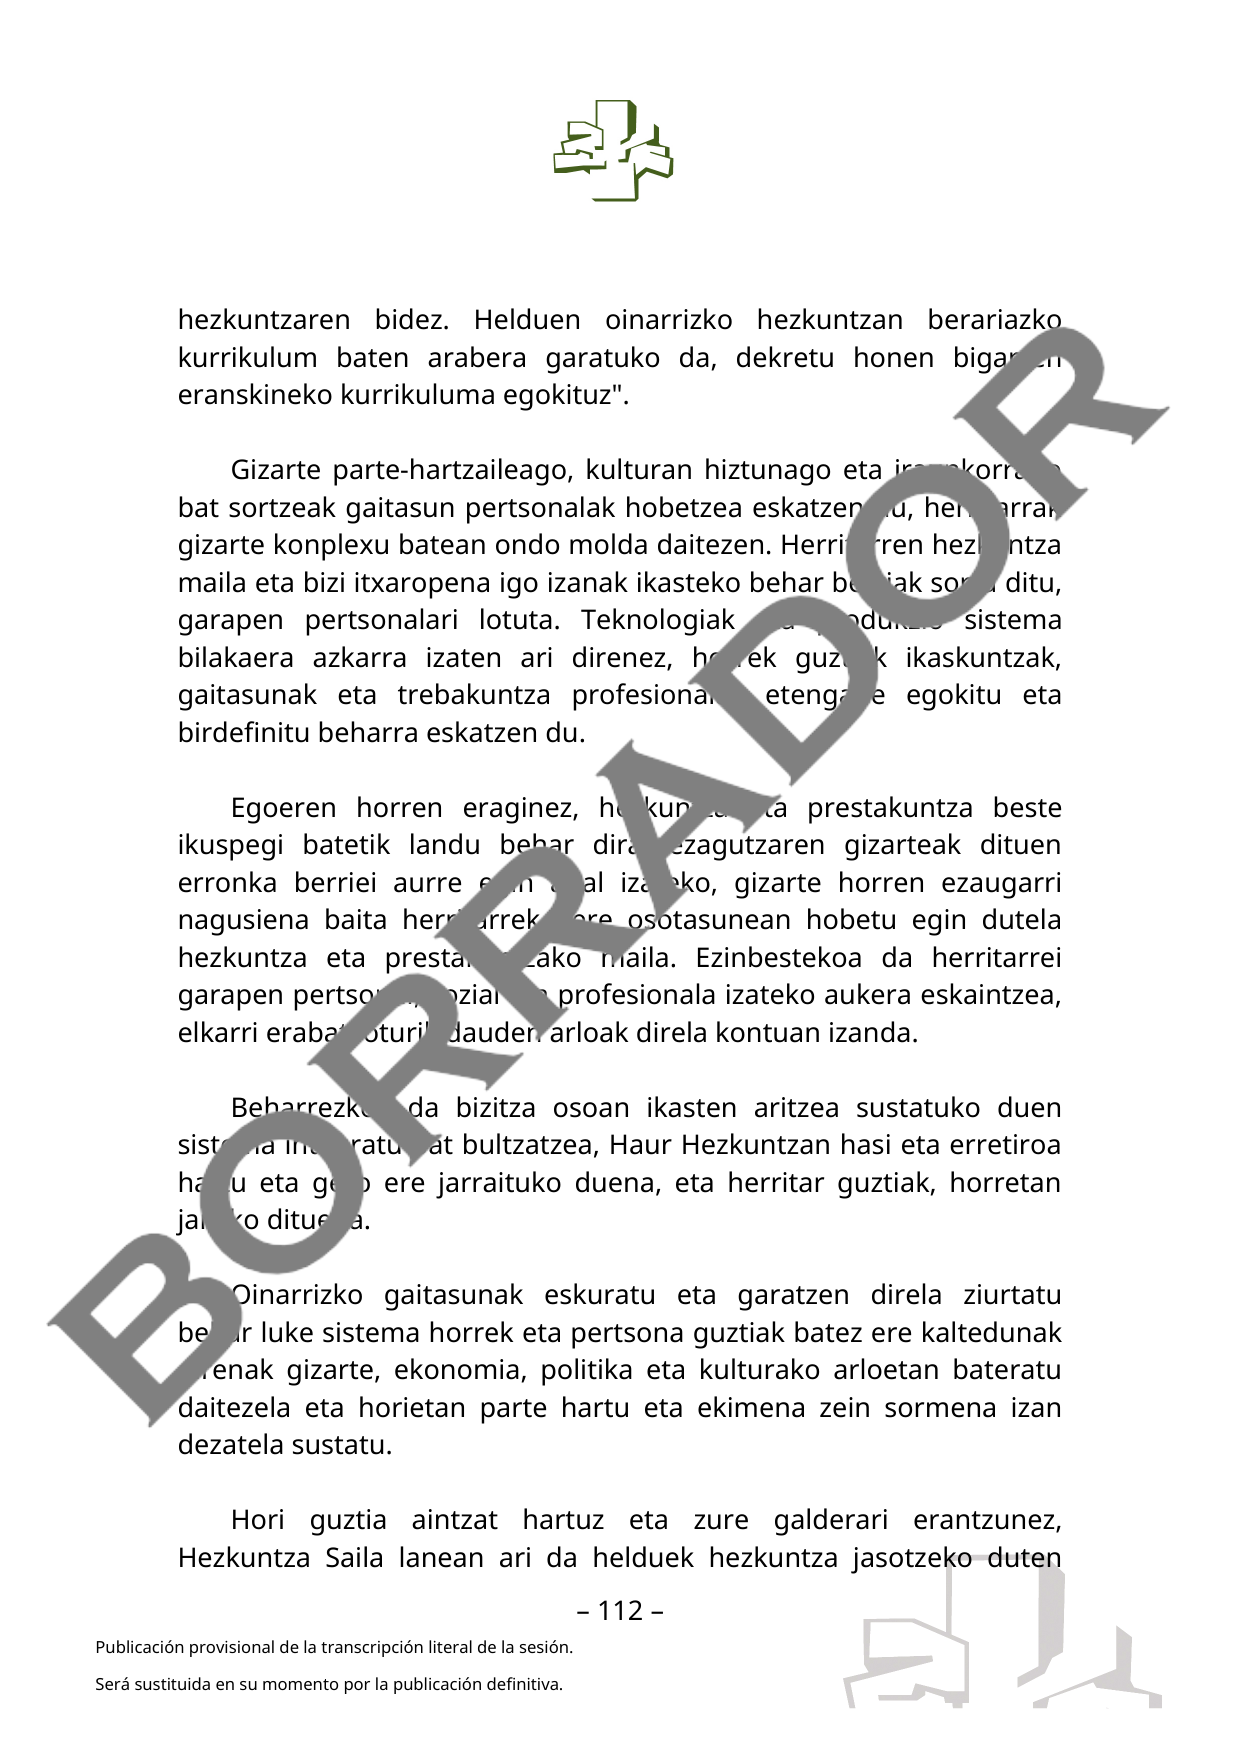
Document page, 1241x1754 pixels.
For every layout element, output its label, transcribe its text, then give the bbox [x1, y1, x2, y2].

text Gizarte parte-hartzaileago, kulturan hiztunago eta iraunkorrago bat sortzeak gaitasun pertsonalak hobetzea eskatzen du, herritarrak gizarte konplexu batean ondo molda daitezen. Herritarren hezkuntza maila eta bizi itxaropena igo izanak ikasteko behar berriak sortu ditu, garapen pertsonalari lotuta. Teknologiak eta produkzio sistema bilakaera azkarra izaten ari direnez, horrek guztiak ikaskuntzak, gaitasunak eta trebakuntza profesionalak etengabe egokitu eta birdefinitu beharra eskatzen du. [177, 450, 1063, 750]
picture [524, 77, 702, 225]
picture [797, 1491, 1169, 1710]
text Beharrezkoa da bizitza osoan ikasten aritzea sustatuko duen sistema integratu bat bultzatzea, Haur Hezkuntzan hasi eta erretiroa hartu eta gero ere jarraituko duena, eta herritar guztiak, horretan jarriko dituena. [177, 1087, 1063, 1237]
text Oinarrizko gaitasunak eskuratu eta garatzen direla ziurtatu behar luke sistema horrek eta pertsona guztiak batez ere kaltedunak direnak gizarte, ekonomia, politika eta kulturako arloetan bateratu daitezela eta horietan parte hartu eta ekimena zein sormena izan dezatela sustatu. [177, 1275, 1063, 1462]
text Egoeren horren eraginez, hezkuntza eta prestakuntza beste ikuspegi batetik landu behar dira, ezagutzaren gizarteak dituen erronka berriei aurre egin ahal izateko, gizarte horren ezaugarri nagusiena baita herritarrek bere osotasunean hobetu egin dutela hezkuntza eta prestakuntzako maila. Ezinbestekoa da herritarrei garapen pertsonal, sozial eta profesionala izateko aukera eskaintzea, elkarri erabat loturik dauden arloak direla kontuan izanda. [177, 787, 1063, 1050]
